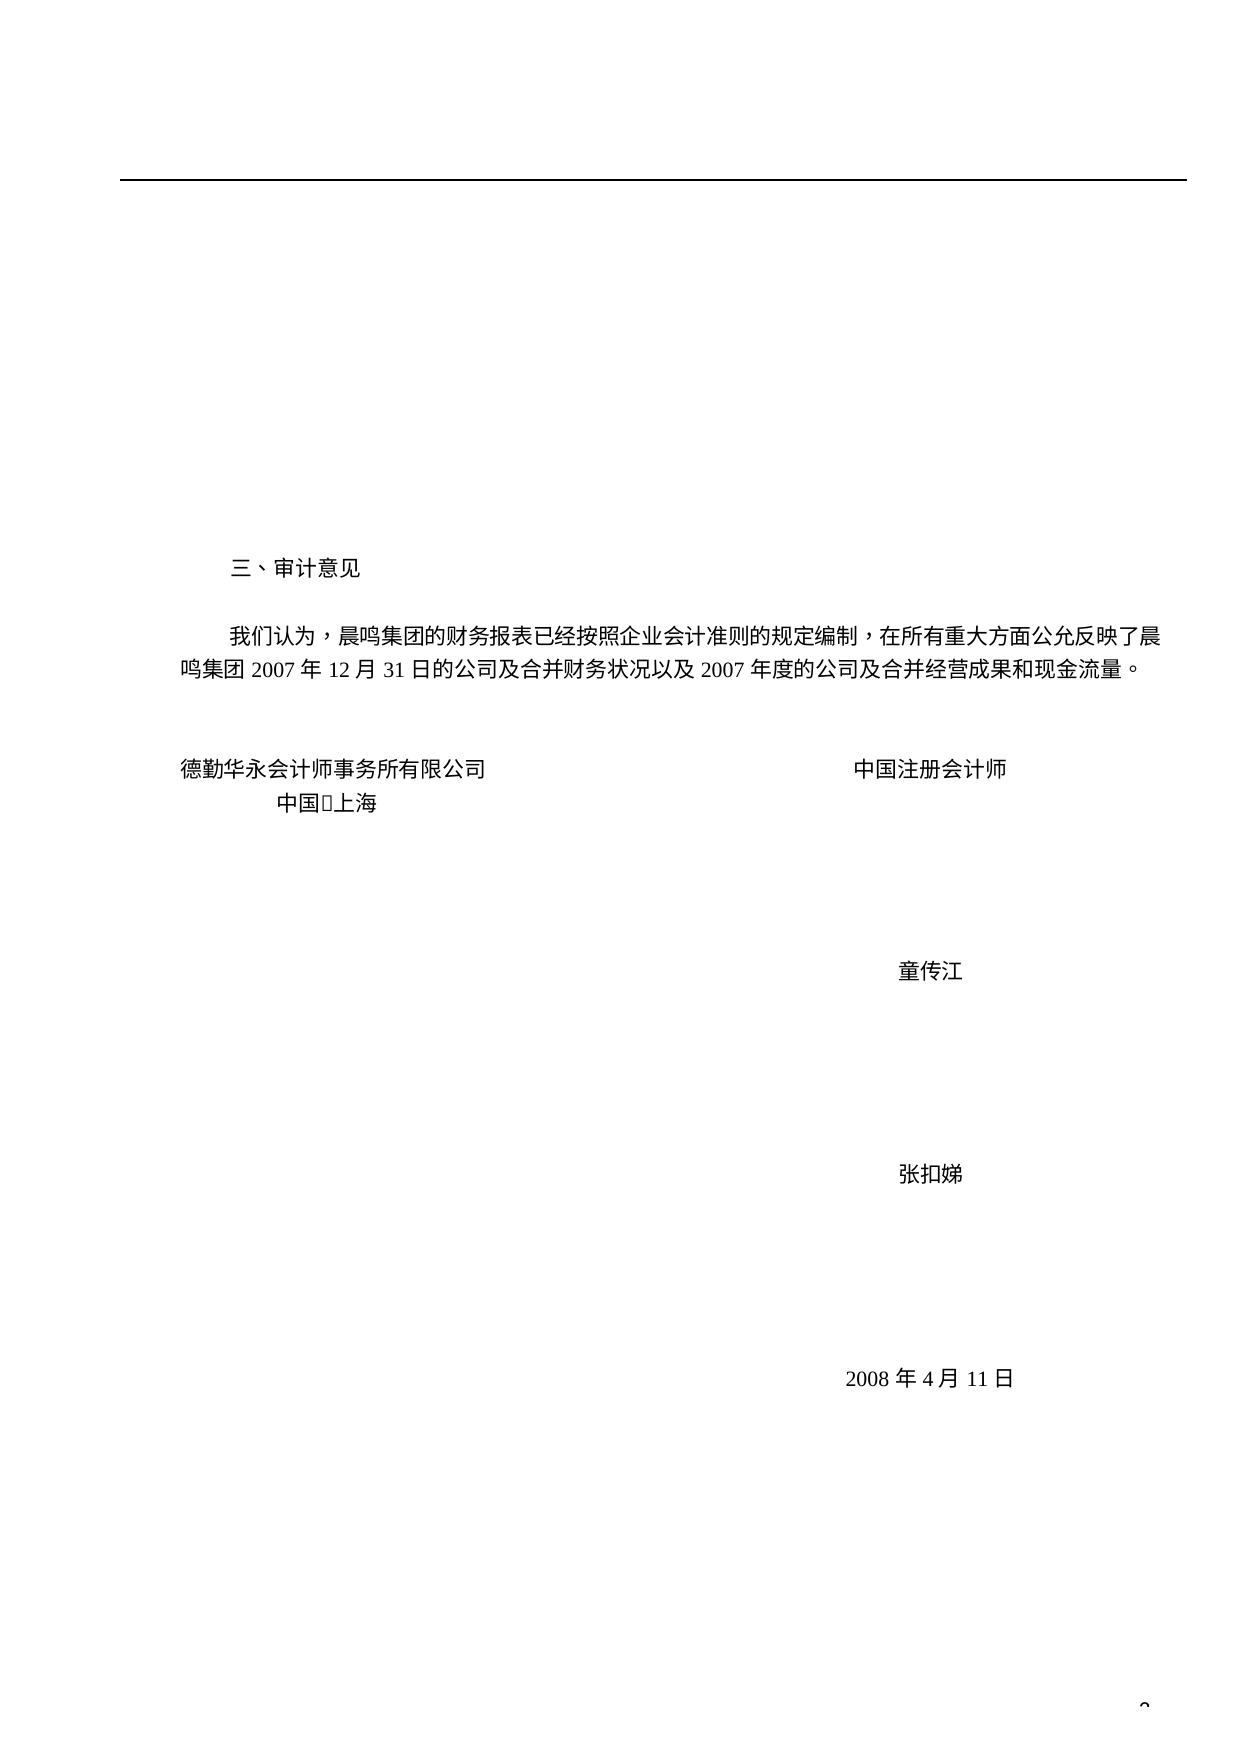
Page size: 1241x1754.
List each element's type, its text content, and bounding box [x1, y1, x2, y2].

text 德勤华永会计师事务所有限公司 中国注册会计师 中国上海 [180, 754, 1007, 818]
text 三、审计意见 [230, 553, 1146, 583]
text 童传江 [89, 956, 963, 986]
text 2008 年 4 月 11 日 [89, 1363, 1016, 1392]
text 我们认为，晨鸣集团的财务报表已经按照企业会计准则的规定编制，在所有重大方面公允反映了晨 鸣集团 2007 年 12 月 31 日的公司及合并财务状况以及 2007 年度的公司及合并经营成果和现金流量。 [180, 621, 1182, 684]
text 张扣娣 [89, 1159, 963, 1189]
